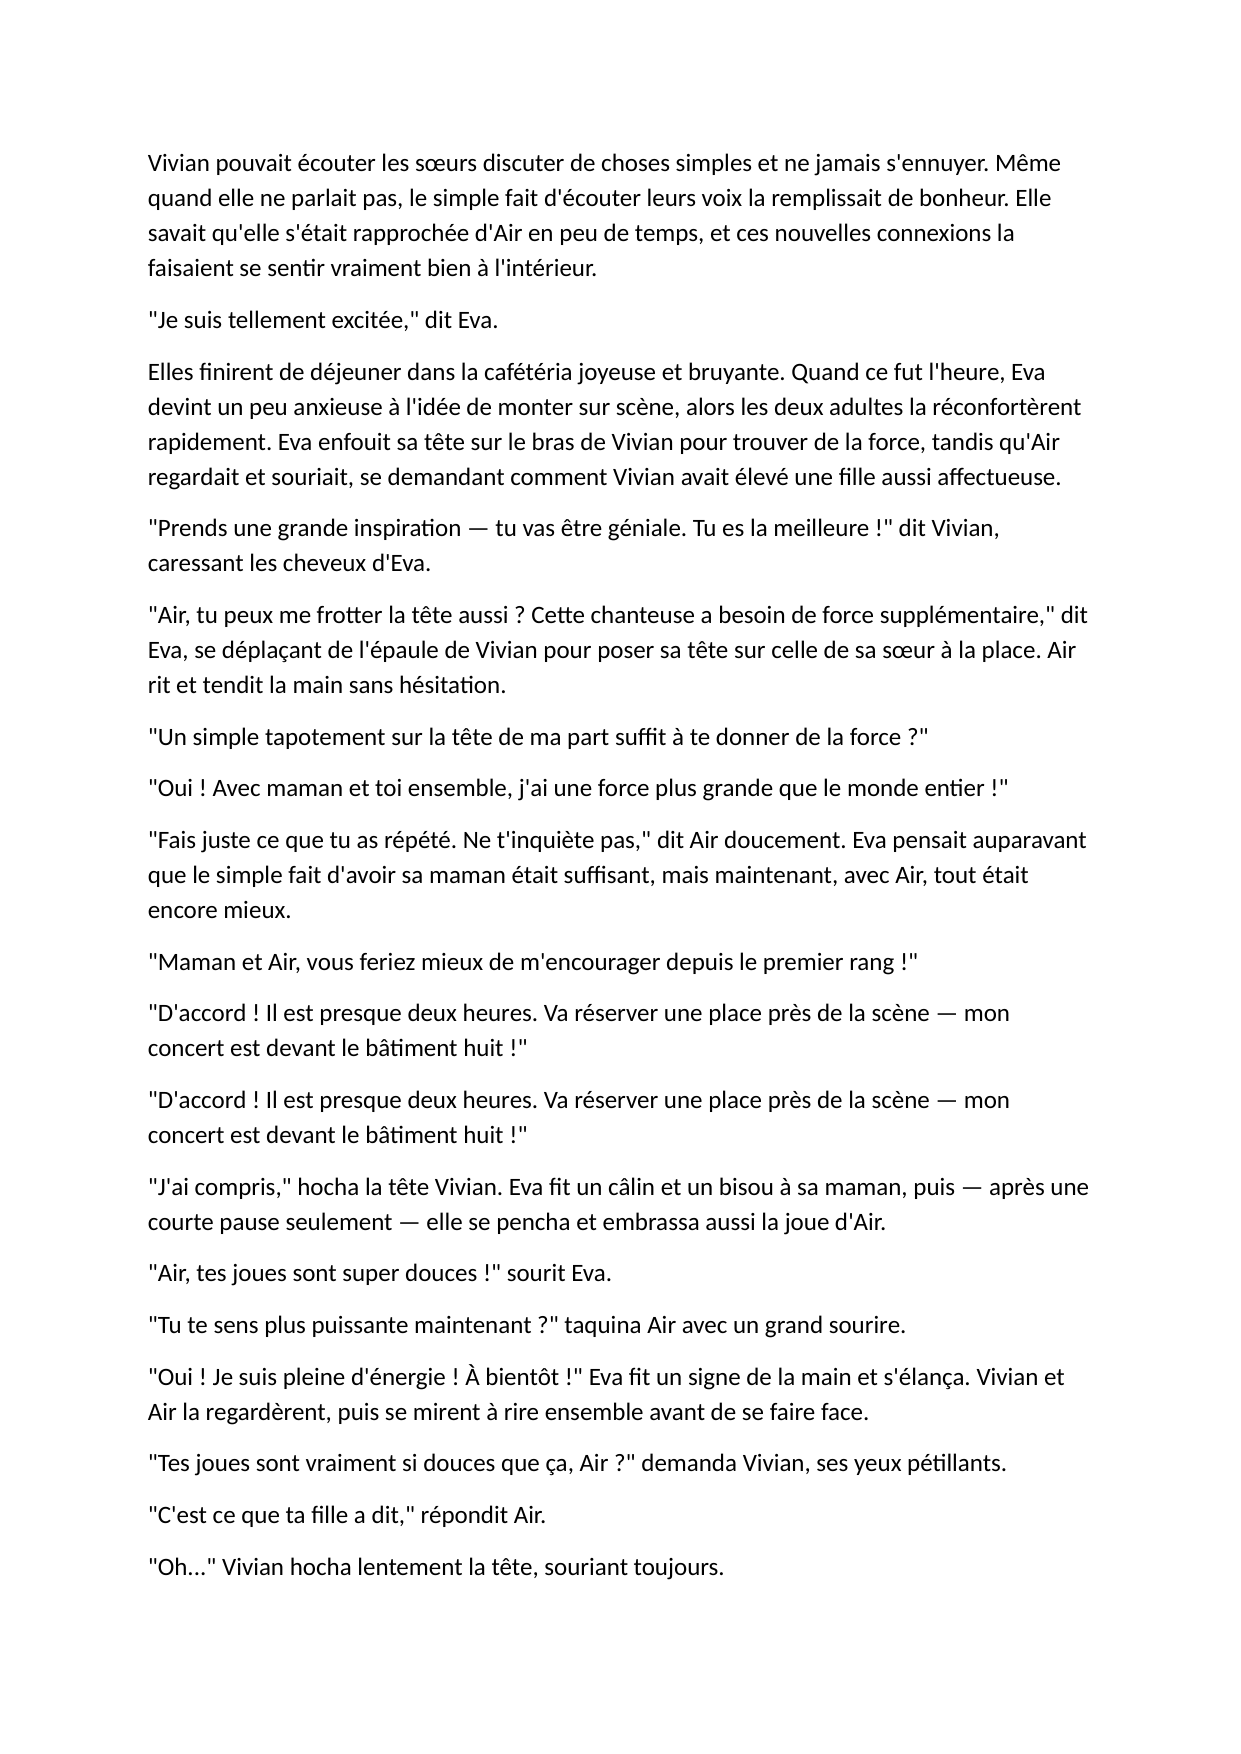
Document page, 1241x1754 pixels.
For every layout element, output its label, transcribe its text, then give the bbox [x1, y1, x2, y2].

text "Maman et Air, vous feriez mieux de m'encourager depuis le premier rang !" [148, 946, 1093, 976]
text "Oui ! Avec maman et toi ensemble, j'ai une force plus grande que le monde entier !" [148, 773, 1093, 803]
text "Air, tes joues sont super douces !" sourit Eva. [148, 1258, 1093, 1288]
text "Tu te sens plus puissante maintenant ?" taquina Air avec un grand sourire. [148, 1309, 1093, 1340]
text "C'est ce que ta fille a dit," répondit Air. [148, 1499, 1093, 1530]
text "Oui ! Je suis pleine d'énergie ! À bientôt !" Eva fit un signe de la main et s'élança. Vivian et Air la regardèrent, puis se mirent à rire ensemble avant de se faire face. [148, 1361, 1093, 1426]
text "D'accord ! Il est presque deux heures. Va réserver une place près de la scène — mon concert est devant le bâtiment huit !" [148, 998, 1093, 1063]
text "Je suis tellement excitée," dit Eva. [148, 304, 1093, 335]
text Elles finirent de déjeuner dans la cafétéria joyeuse et bruyante. Quand ce fut l'heure, Eva devint un peu anxieuse à l'idée de monter sur scène, alors les deux adultes la réconfortèrent rapidement. Eva enfouit sa tête sur le bras de Vivian pour trouver de la force, tandis qu'Air regardait et souriait, se demandant comment Vivian avait élevé une fille aussi affectueuse. [148, 356, 1093, 491]
text "Prends une grande inspiration — tu vas être géniale. Tu es la meilleure !" dit Vivian, caressant les cheveux d'Eva. [148, 513, 1093, 578]
text "Air, tu peux me frotter la tête aussi ? Cette chanteuse a besoin de force supplémentaire," dit Eva, se déplaçant de l'épaule de Vivian pour poser sa tête sur celle de sa sœur à la place. Air rit et tendit la main sans hésitation. [148, 599, 1093, 700]
text Vivian pouvait écouter les sœurs discuter de choses simples et ne jamais s'ennuyer. Même quand elle ne parlait pas, le simple fait d'écouter leurs voix la remplissait de bonheur. Elle savait qu'elle s'était rapprochée d'Air en peu de temps, et ces nouvelles connexions la faisaient se sentir vraiment bien à l'intérieur. [148, 148, 1093, 283]
text "Un simple tapotement sur la tête de ma part suffit à te donner de la force ?" [148, 721, 1093, 751]
text "Fais juste ce que tu as répété. Ne t'inquiète pas," dit Air doucement. Eva pensait auparavant que le simple fait d'avoir sa maman était suffisant, mais maintenant, avec Air, tout était encore mieux. [148, 824, 1093, 925]
text "D'accord ! Il est presque deux heures. Va réserver une place près de la scène — mon concert est devant le bâtiment huit !" [148, 1084, 1093, 1150]
text "J'ai compris," hocha la tête Vivian. Eva fit un câlin et un bisou à sa maman, puis — après une courte pause seulement — elle se pencha et embrassa aussi la joue d'Air. [148, 1171, 1093, 1236]
text "Oh..." Vivian hocha lentement la tête, souriant toujours. [148, 1551, 1093, 1581]
text "Tes joues sont vraiment si douces que ça, Air ?" demanda Vivian, ses yeux pétillants. [148, 1448, 1093, 1478]
